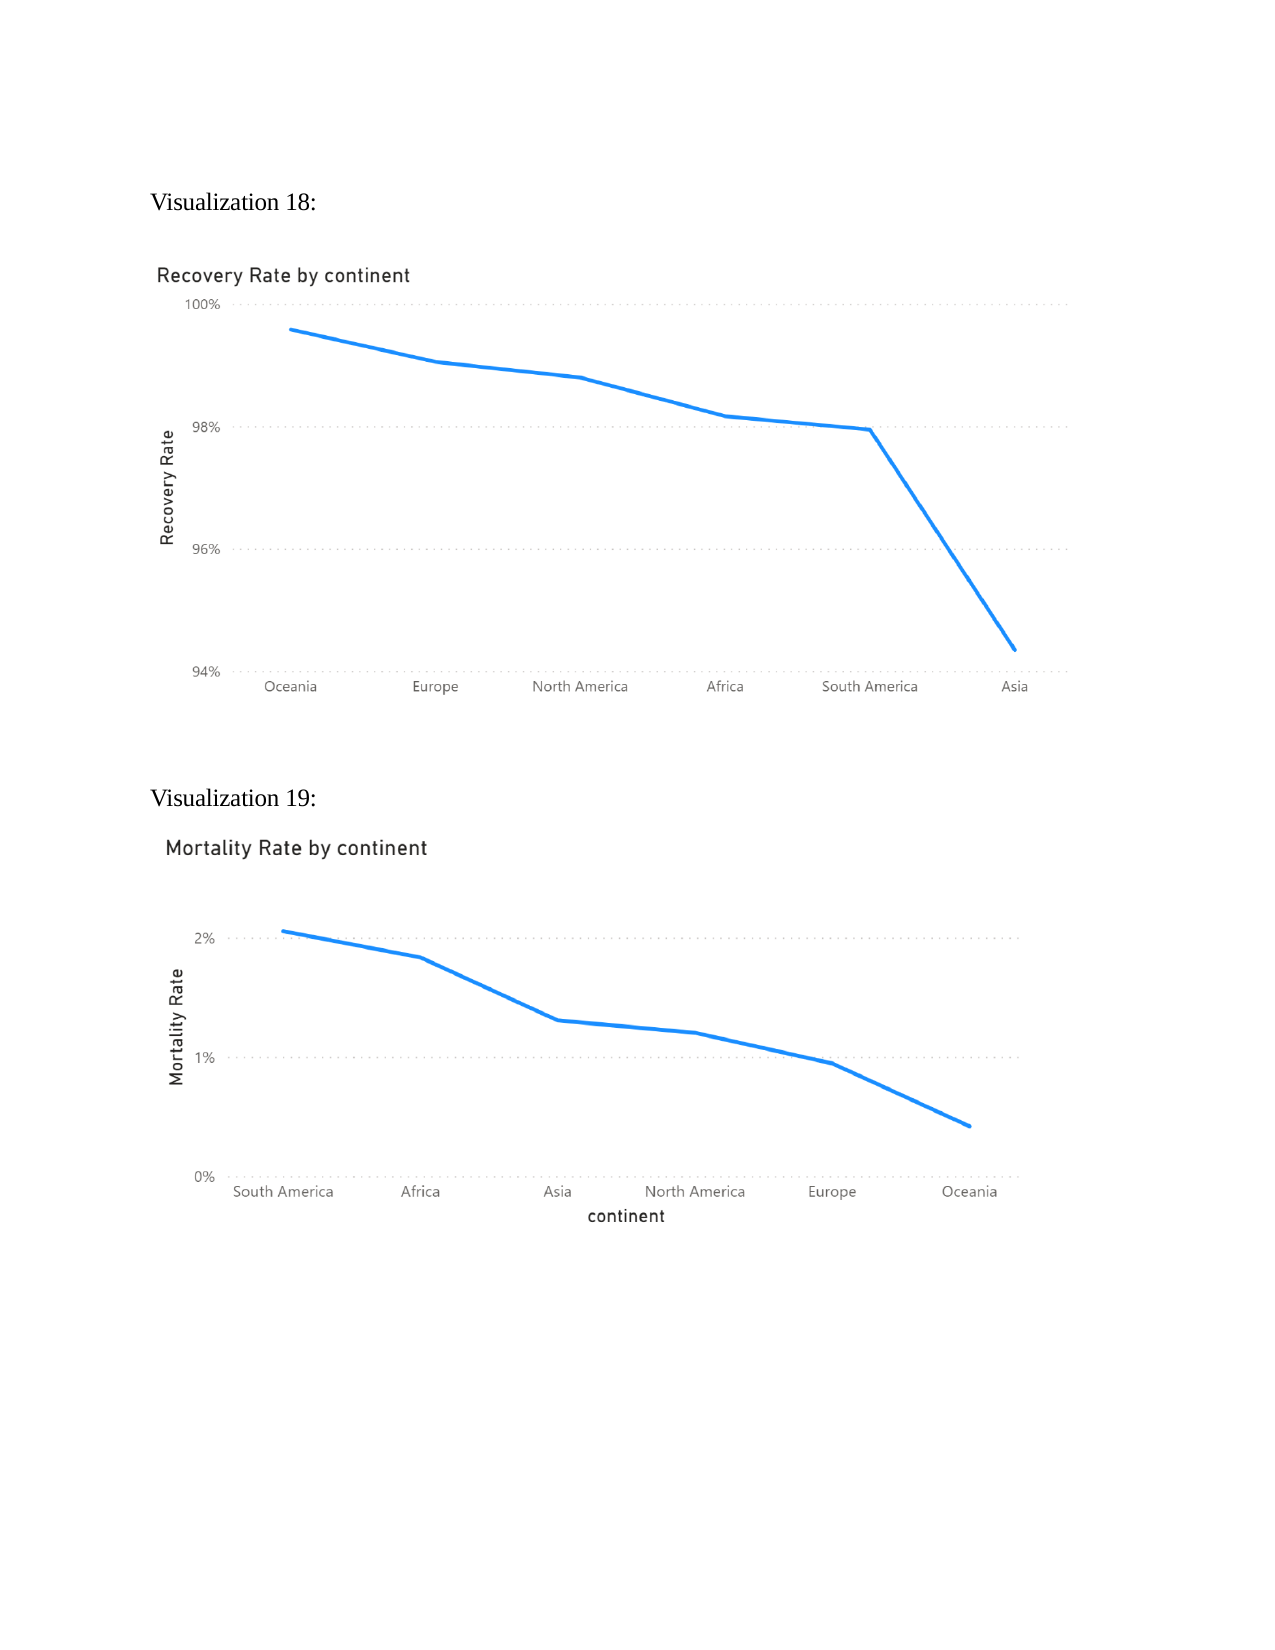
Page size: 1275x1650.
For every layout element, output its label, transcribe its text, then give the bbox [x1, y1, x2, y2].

picture [150, 825, 1091, 1226]
subtitle Visualization 18: [150, 187, 1125, 216]
picture [150, 258, 1091, 700]
subtitle Visualization 19: [150, 783, 1125, 812]
